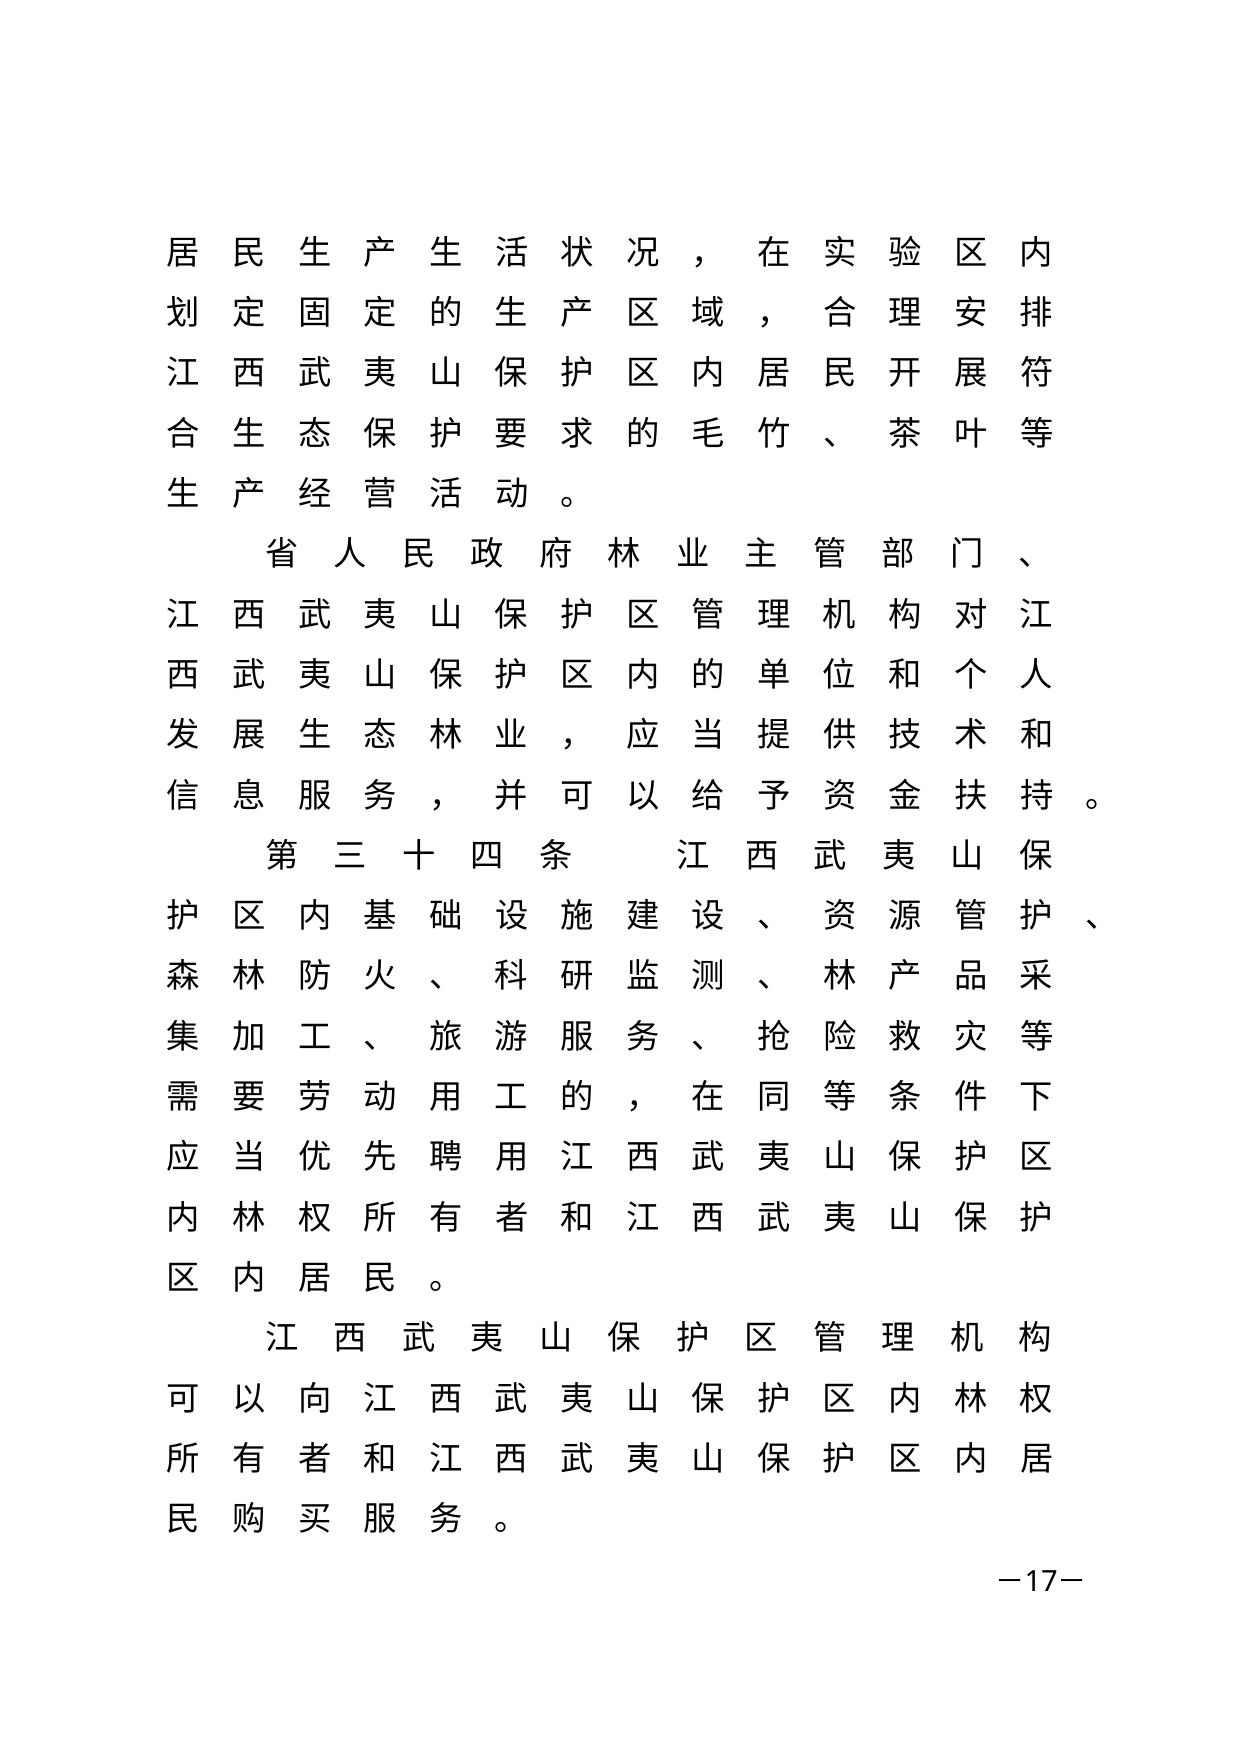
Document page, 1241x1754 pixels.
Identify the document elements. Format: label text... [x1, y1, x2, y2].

text 省人民政府林业主管部门、江西武夷山保护区管理机构对江西武夷山保护区内的单位和个人发展生态林业，应当提供技术和信息服务，并可以给予资金扶持。 [167, 521, 1085, 823]
text 第三十三条 江西武夷山保护区管理机构可以会同铅山县人民政府，根据江西武夷山保护区总体规划和江西武夷山保护区内居民生产生活状况，在实验区内划定固定的生产区域，合理安排江西武夷山保护区内居民开展符合生态保护要求的毛竹、茶叶等生产经营活动。 [167, 219, 1085, 521]
text 江西武夷山保护区管理机构可以向江西武夷山保护区内林权所有者和江西武夷山保护区内居民购买服务。 [167, 1305, 1085, 1546]
text 第三十四条 江西武夷山保护区内基础设施建设、资源管护、森林防火、科研监测、林产品采集加工、旅游服务、抢险救灾等需要劳动用工的，在同等条件下应当优先聘用江西武夷山保护区内林权所有者和江西武夷山保护区内居民。 [167, 823, 1085, 1305]
